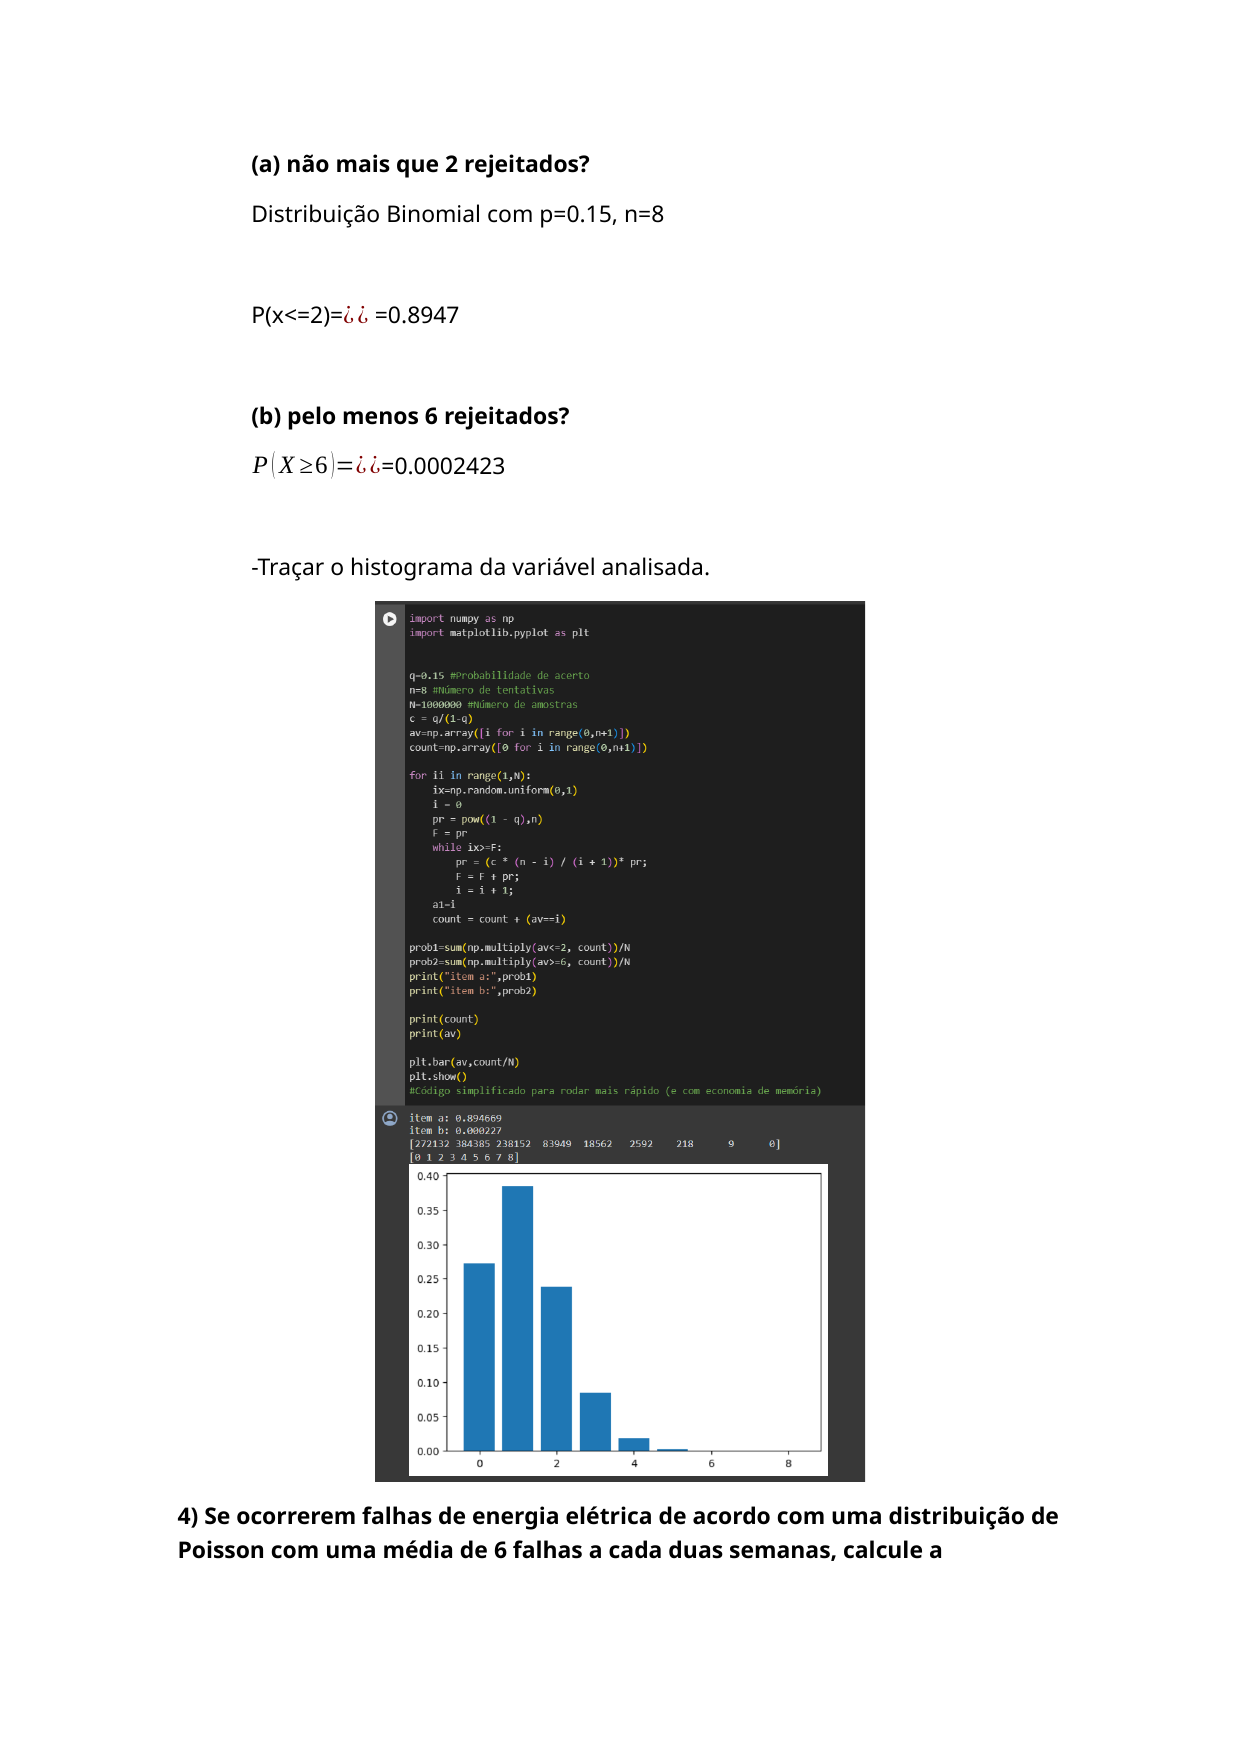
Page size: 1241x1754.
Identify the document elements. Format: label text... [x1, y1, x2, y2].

picture [375, 601, 866, 1482]
text P(x<=2)= =0.8947 [177, 299, 1063, 330]
text -Traçar o histograma da variável analisada. [177, 551, 1063, 582]
text Distribuição Binomial com p=0.15, n=8 [177, 198, 1063, 229]
text (b) pelo menos 6 rejeitados? [177, 400, 1063, 431]
text =0.0002423 [177, 450, 1063, 481]
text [177, 1500, 1063, 1565]
text (a) não mais que 2 rejeitados? [177, 148, 1063, 179]
